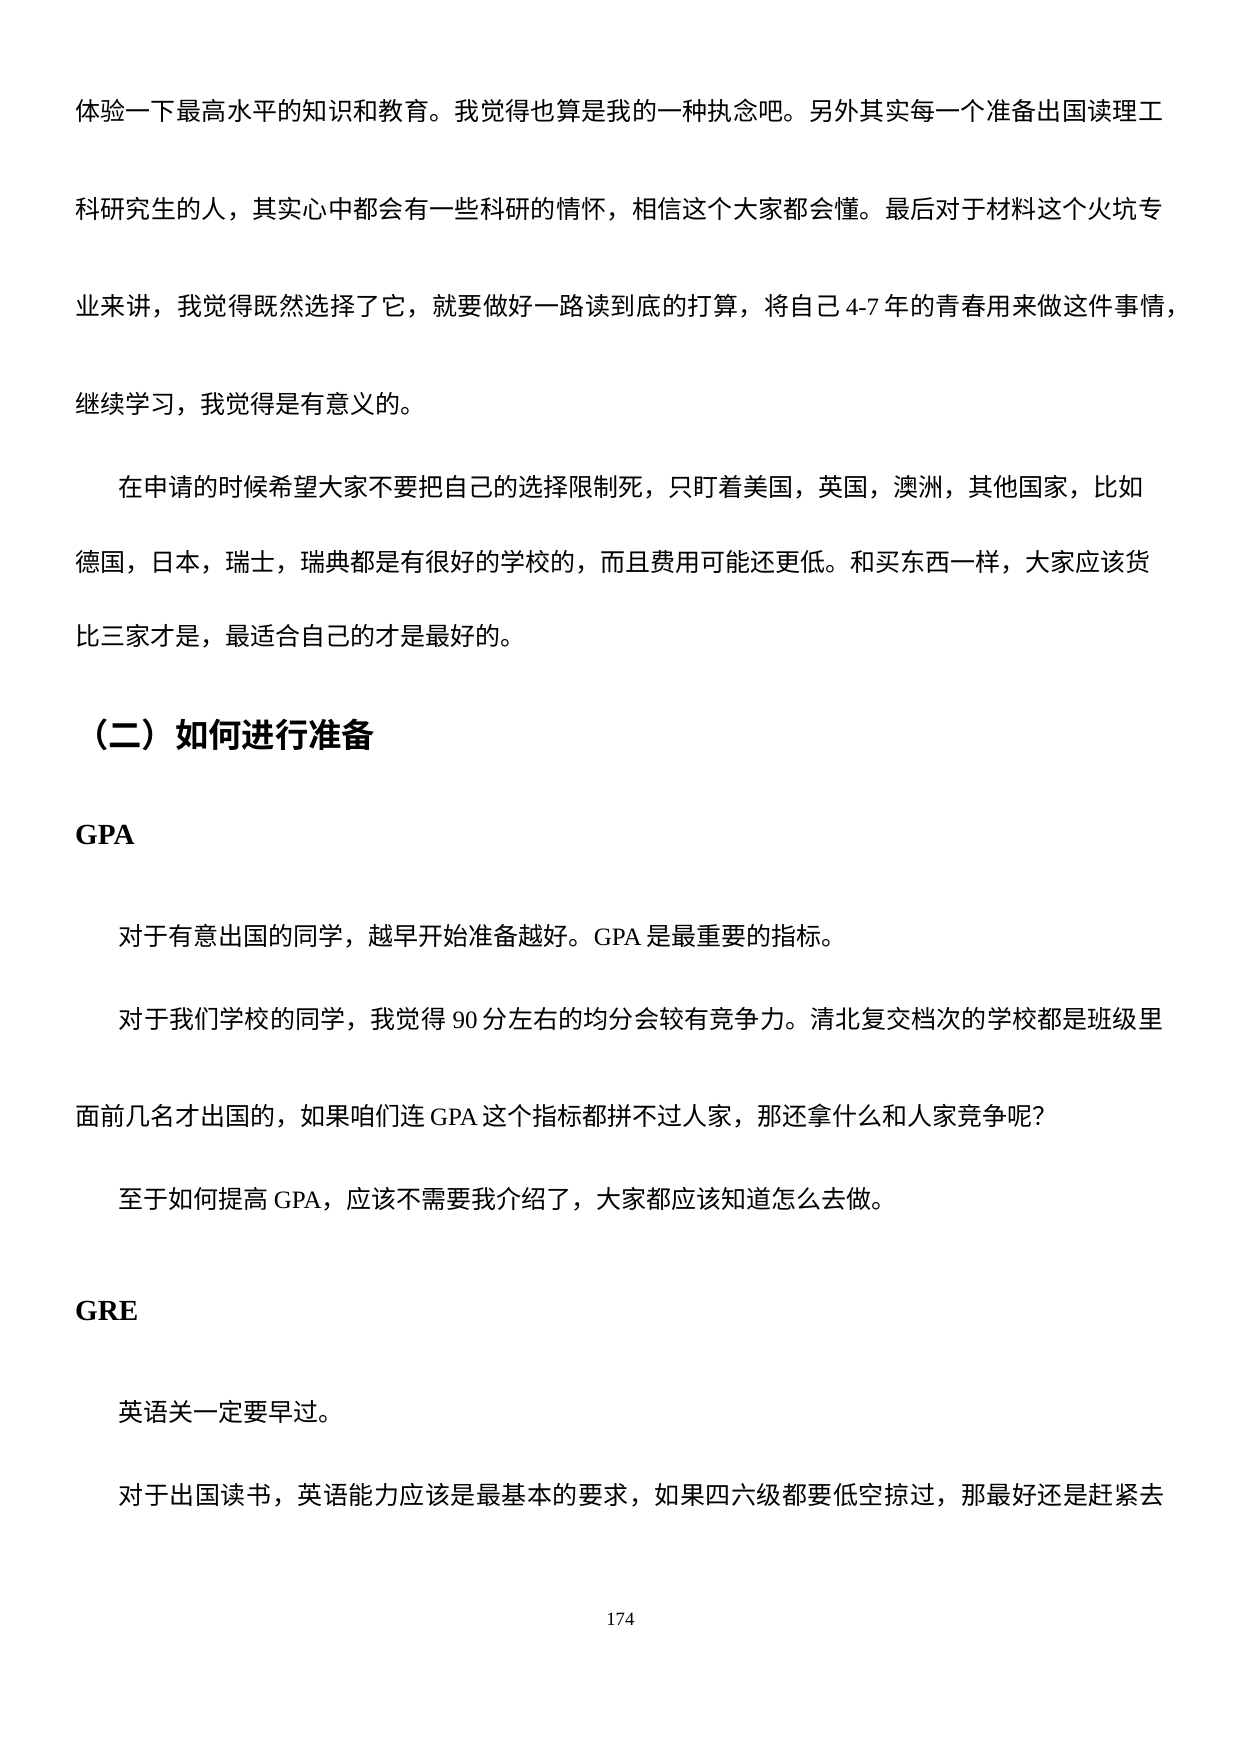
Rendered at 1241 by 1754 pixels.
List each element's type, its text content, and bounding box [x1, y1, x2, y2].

subtitle GPA [75, 801, 1165, 866]
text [75, 1461, 1165, 1526]
text 在申请的时候希望大家不要把自己的选择限制死，只盯着美国，英国，澳洲，其他国家，比如德国，日本，瑞士，瑞典都是有很好的学校的，而且费用可能还更低。和买东西一样，大家应该货比三家才是，最适合自己的才是最好的。 [75, 453, 1165, 667]
text 对于有意出国的同学，越早开始准备越好。GPA是最重要的指标。 [75, 902, 1165, 967]
text 至于如何提高GPA，应该不需要我介绍了，大家都应该知道怎么去做。 [75, 1165, 1165, 1230]
subtitle （二）如何进行准备 [75, 700, 1165, 765]
text 英语关一定要早过。 [75, 1378, 1165, 1443]
text 对于我们学校的同学，我觉得90分左右的均分会较有竞争力。清北复交档次的学校都是班级里面前几名才出国的，如果咱们连GPA这个指标都拼不过人家，那还拿什么和人家竞争呢？ [75, 985, 1165, 1147]
subtitle GRE [75, 1278, 1165, 1343]
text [75, 77, 1165, 435]
